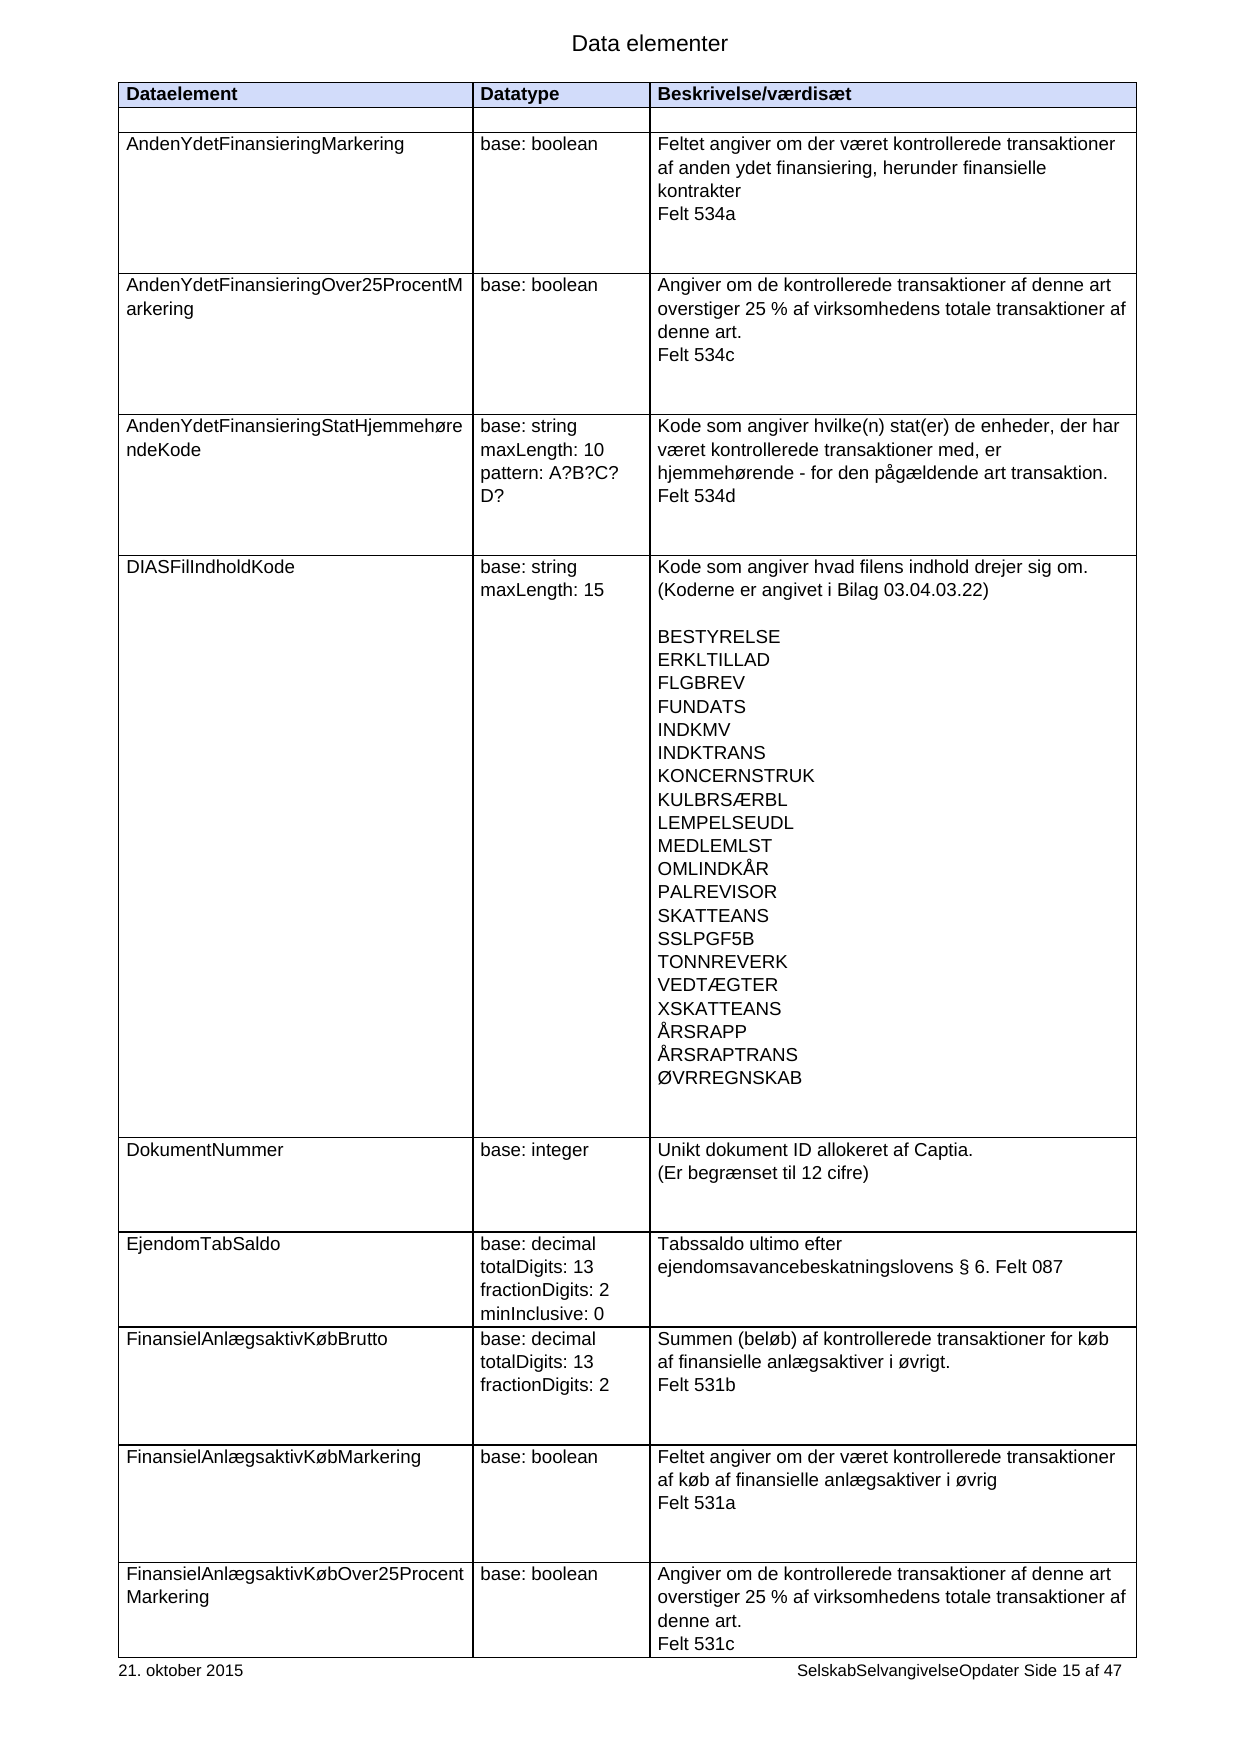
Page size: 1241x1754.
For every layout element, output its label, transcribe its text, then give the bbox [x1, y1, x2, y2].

table_header Datatype [474, 83, 649, 107]
table_cell AndenYdetFinansieringOver25ProcentMarkering [119, 274, 472, 413]
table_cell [651, 1563, 1136, 1656]
table_cell Feltet angiver om der været kontrollerede transaktioner af køb af finansielle anlægsaktiver i øvrig Felt 531a [651, 1446, 1136, 1562]
table_cell base: string maxLength: 10 pattern: A?B?C?D? [474, 415, 649, 554]
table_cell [119, 1563, 472, 1656]
table_cell base: string maxLength: 15 [474, 556, 649, 1137]
table_cell base: boolean [474, 1446, 649, 1562]
table_cell Unikt dokument ID allokeret af Captia. (Er begrænset til 12 cifre) [651, 1138, 1136, 1231]
table_cell Summen (beløb) af kontrollerede transaktioner for køb af finansielle anlægsaktiver i øvrigt. Felt 531b [651, 1328, 1136, 1444]
table_cell DokumentNummer [119, 1138, 472, 1231]
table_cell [651, 108, 1136, 132]
table_cell Angiver om de kontrollerede transaktioner af denne art overstiger 25 % af virksomhedens totale transaktioner af denne art. Felt 534c [651, 274, 1136, 413]
table_cell base: integer [474, 1138, 649, 1231]
table_cell FinansielAnlægsaktivKøbBrutto [119, 1328, 472, 1444]
table_cell base: boolean [474, 274, 649, 413]
table_cell Kode som angiver hvad filens indhold drejer sig om. (Koderne er angivet i Bilag 03.04.03.22) BESTYRELSE ERKLTILLAD FLGBREV FUNDATS INDKMV INDKTRANS KONCERNSTRUK KULBRSÆRBL LEMPELSEUDL MEDLEMLST OMLINDKÅR PALREVISOR SKATTEANS SSLPGF5B TONNREVERK VEDTÆGTER XSKATTEANS ÅRSRAPP ÅRSRAPTRANS ØVRREGNSKAB [651, 556, 1136, 1137]
table_cell base: boolean [474, 133, 649, 273]
table_cell base: decimal totalDigits: 13 fractionDigits: 2 minInclusive: 0 [474, 1233, 649, 1326]
table_cell DIASFilIndholdKode [119, 556, 472, 1137]
table_cell base: decimal totalDigits: 13 fractionDigits: 2 [474, 1328, 649, 1444]
table_header Beskrivelse/værdisæt [651, 83, 1136, 107]
table_cell Kode som angiver hvilke(n) stat(er) de enheder, der har været kontrollerede transaktioner med, er hjemmehørende - for den pågældende art transaktion. Felt 534d [651, 415, 1136, 554]
table_cell Feltet angiver om der været kontrollerede transaktioner af anden ydet finansiering, herunder finansielle kontrakter Felt 534a [651, 133, 1136, 273]
table_cell EjendomTabSaldo [119, 1233, 472, 1326]
table_header Dataelement [119, 83, 472, 107]
table_cell Tabssaldo ultimo efter ejendomsavancebeskatningslovens § 6. Felt 087 [651, 1233, 1136, 1326]
table_cell FinansielAnlægsaktivKøbMarkering [119, 1446, 472, 1562]
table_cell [474, 108, 649, 132]
table_cell base: boolean [474, 1563, 649, 1656]
table_cell AndenYdetFinansieringStatHjemmehørendeKode [119, 415, 472, 554]
table_cell AndenYdetFinansieringMarkering [119, 133, 472, 273]
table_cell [119, 108, 472, 132]
